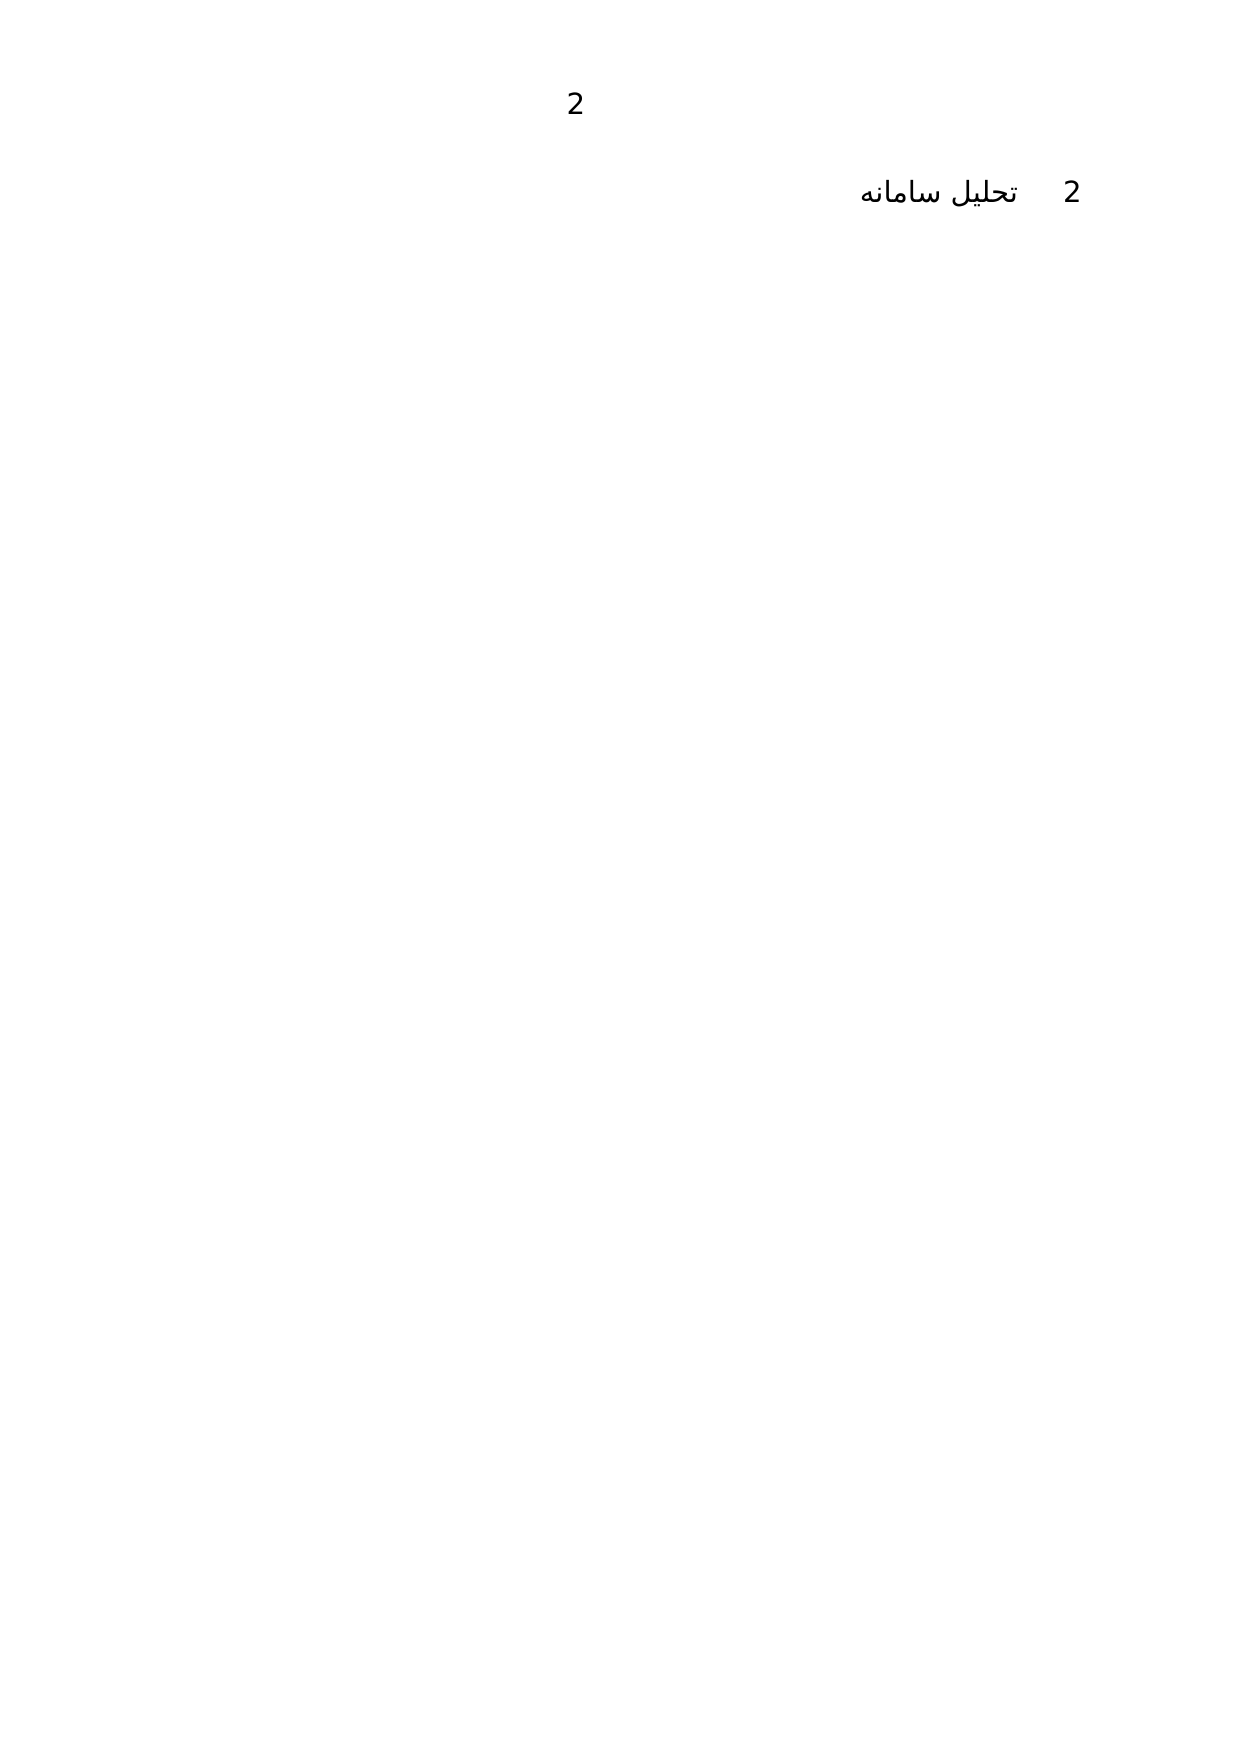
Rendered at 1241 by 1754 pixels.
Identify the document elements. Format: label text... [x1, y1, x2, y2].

subtitle تحلیل سامانه [148, 175, 1063, 209]
